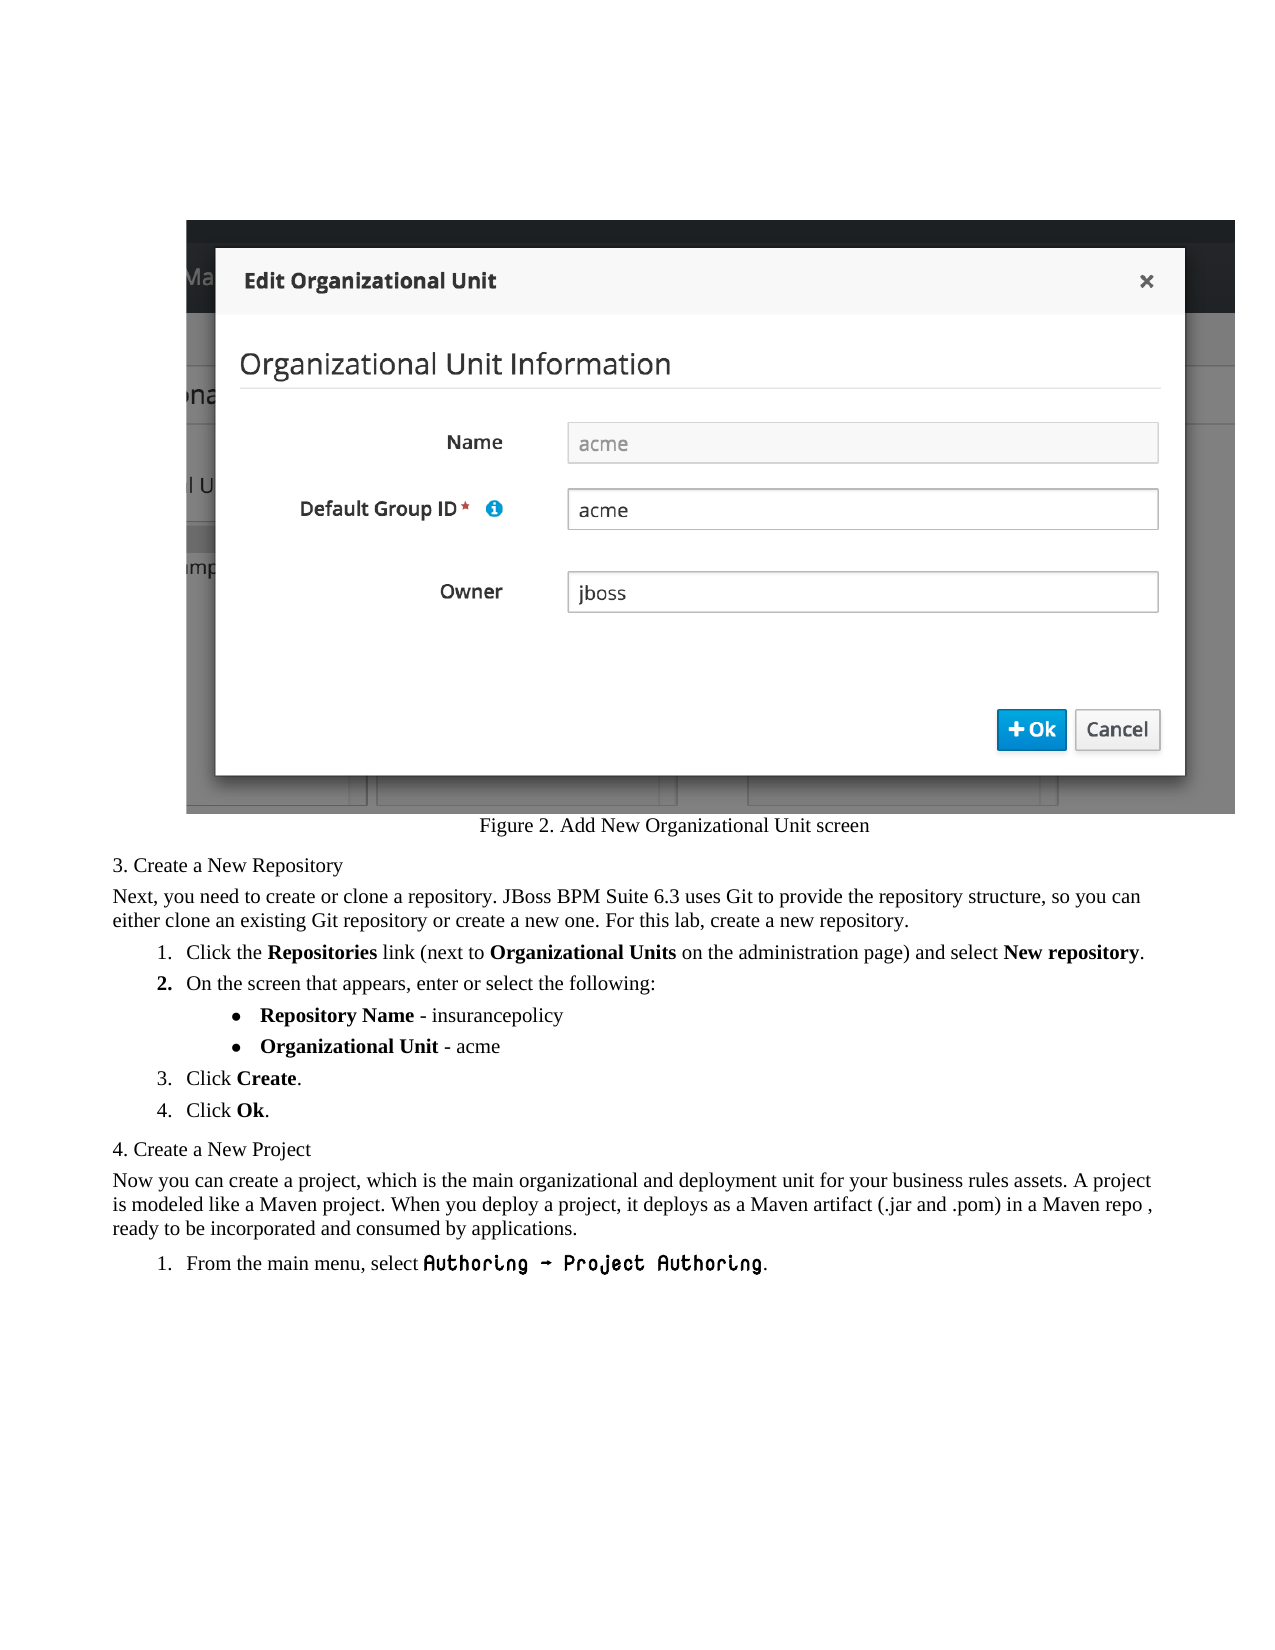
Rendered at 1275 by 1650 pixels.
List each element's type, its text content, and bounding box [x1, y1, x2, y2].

list From the main menu, select Authoring → Project Authoring. [157, 1248, 1162, 1277]
text Figure 2. Add New Organizational Unit screen [186, 814, 1162, 837]
text Next, you need to create or clone a repository. JBoss BPM Suite 6.3 uses Git to provide the repository structure, so you can either clone an existing Git repository or create a new one. For this lab, create a new repository. [112, 884, 1162, 932]
list Organizational Unit - acme [230, 1034, 1162, 1058]
list Click the Repositories link (next to Organizational Units on the administration page) and select New repository. [157, 940, 1162, 964]
text 4. Create a New Project [112, 1137, 1162, 1161]
picture [186, 220, 1235, 814]
list On the screen that appears, enter or select the following: [157, 971, 1162, 995]
list Click Ok. [157, 1097, 1162, 1122]
list Repository Name - insurancepolicy [230, 1003, 1162, 1027]
text 3. Create a New Repository [112, 852, 1162, 877]
text Now you can create a project, which is the main organizational and deployment unit for your business rules assets. A project is modeled like a Maven project. When you deploy a project, it deploys as a Maven artifact (.jar and .pom) in a Maven repo , ready to be incorporated and consumed by applications. [112, 1168, 1162, 1240]
list Click Create. [157, 1066, 1162, 1090]
